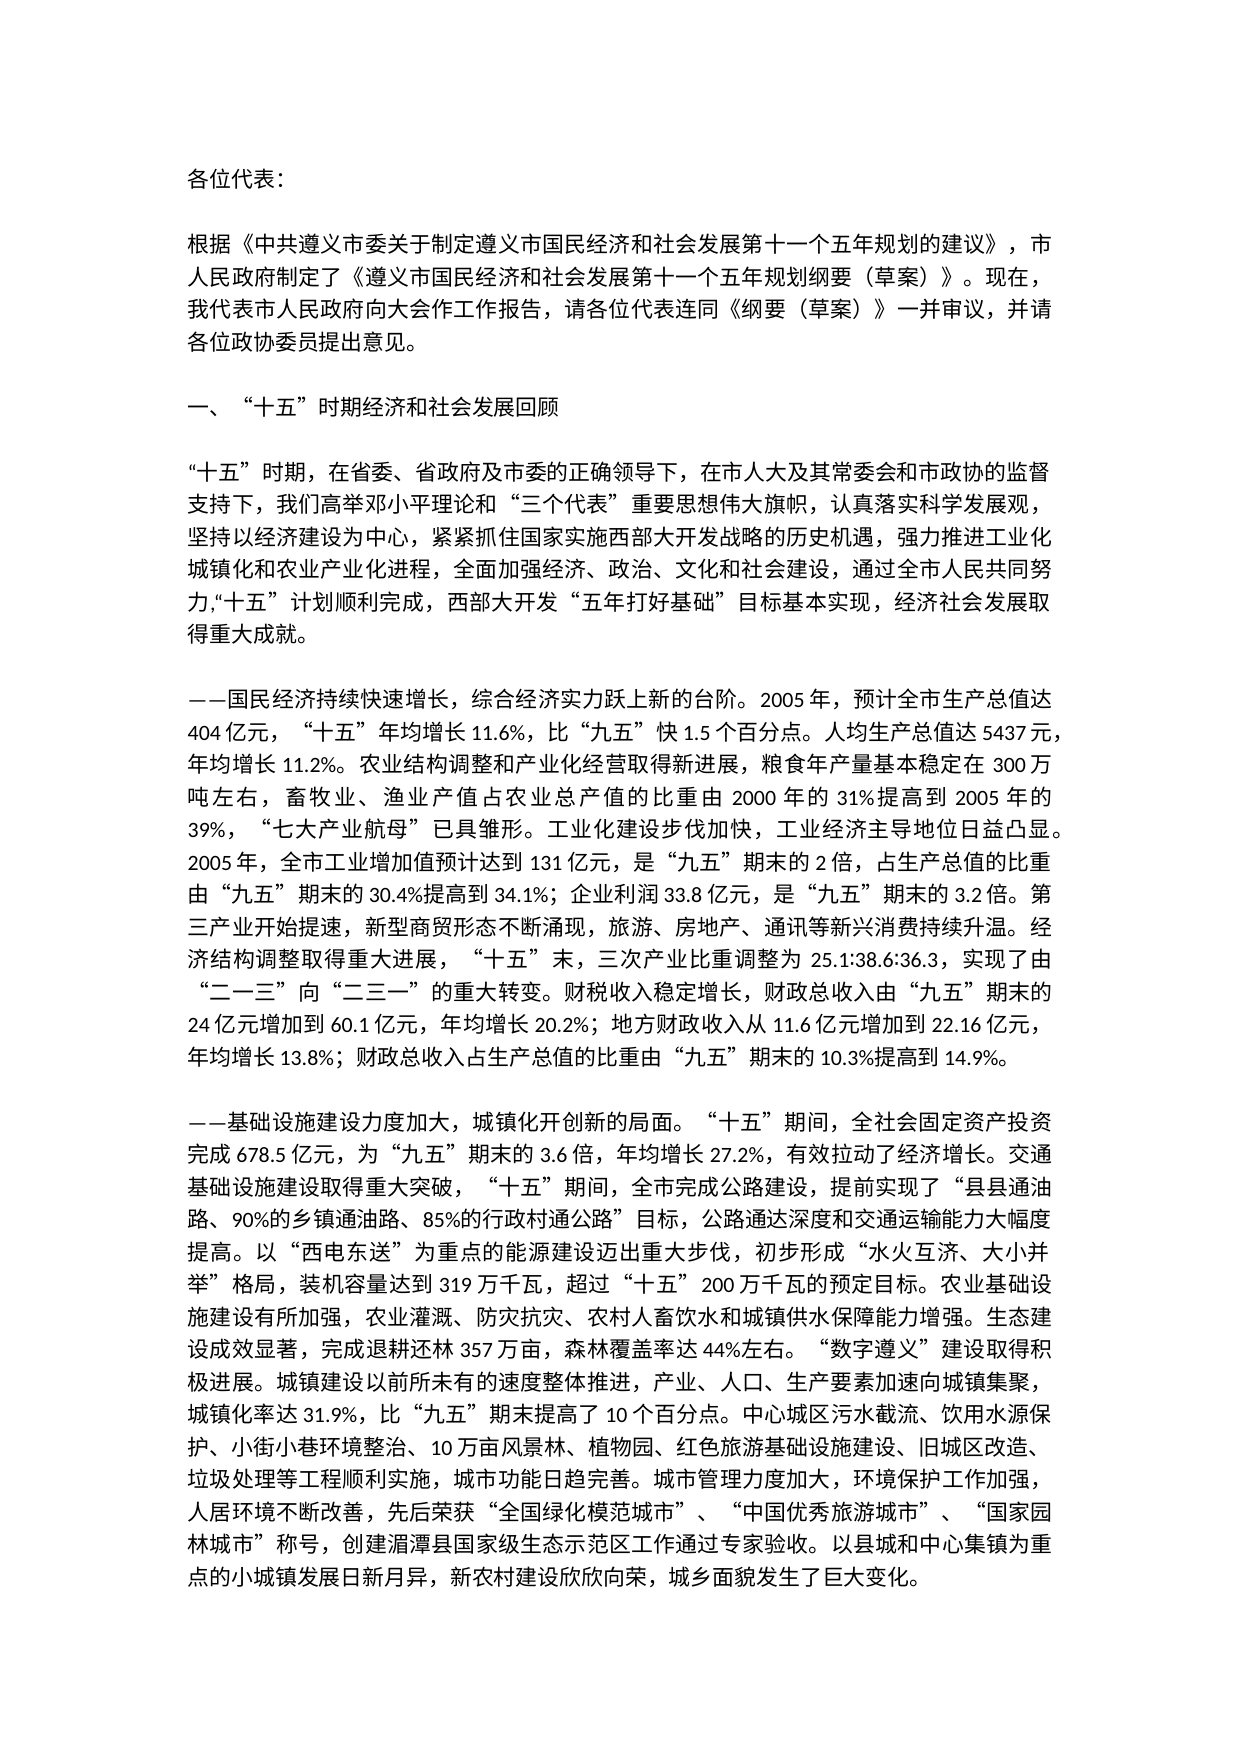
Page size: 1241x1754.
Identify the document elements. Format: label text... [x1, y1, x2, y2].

text 一、“十五”时期经济和社会发展回顾 [187, 389, 1053, 422]
text 各位代表： [187, 162, 1053, 194]
text 根据《中共遵义市委关于制定遵义市国民经济和社会发展第十一个五年规划的建议》，市人民政府制定了《遵义市国民经济和社会发展第十一个五年规划纲要（草案）》。现在，我代表市人民政府向大会作工作报告，请各位代表连同《纲要（草案）》一并审议，并请各位政协委员提出意见。 [187, 227, 1053, 357]
text ——国民经济持续快速增长，综合经济实力跃上新的台阶。2005年，预计全市生产总值达404亿元，“十五”年均增长11.6%，比“九五”快1.5个百分点。人均生产总值达5437元，年均增长11.2%。农业结构调整和产业化经营取得新进展，粮食年产量基本稳定在300万吨左右，畜牧业、渔业产值占农业总产值的比重由2000年的31%提高到2005年的39%，“七大产业航母”已具雏形。工业化建设步伐加快，工业经济主导地位日益凸显。2005年，全市工业增加值预计达到131亿元，是“九五”期末的2倍，占生产总值的比重由“九五”期末的30.4%提高到34.1%；企业利润33.8亿元，是“九五”期末的3.2倍。第三产业开始提速，新型商贸形态不断涌现，旅游、房地产、通讯等新兴消费持续升温。经济结构调整取得重大进展，“十五”末，三次产业比重调整为25.1∶38.6∶36.3，实现了由“二一三”向“二三一”的重大转变。财税收入稳定增长，财政总收入由“九五”期末的24亿元增加到60.1亿元，年均增长20.2%；地方财政收入从11.6亿元增加到22.16亿元，年均增长13.8%；财政总收入占生产总值的比重由“九五”期末的10.3%提高到14.9%。 [187, 682, 1053, 1072]
text ——基础设施建设力度加大，城镇化开创新的局面。“十五”期间，全社会固定资产投资完成678.5亿元，为“九五”期末的3.6倍，年均增长27.2%，有效拉动了经济增长。交通基础设施建设取得重大突破，“十五”期间，全市完成公路建设，提前实现了“县县通油路、90%的乡镇通油路、85%的行政村通公路”目标，公路通达深度和交通运输能力大幅度提高。以“西电东送”为重点的能源建设迈出重大步伐，初步形成“水火互济、大小并举”格局，装机容量达到319万千瓦，超过“十五”200万千瓦的预定目标。农业基础设施建设有所加强，农业灌溉、防灾抗灾、农村人畜饮水和城镇供水保障能力增强。生态建设成效显著，完成退耕还林357万亩，森林覆盖率达44%左右。“数字遵义”建设取得积极进展。城镇建设以前所未有的速度整体推进，产业、人口、生产要素加速向城镇集聚，城镇化率达31.9%，比“九五”期末提高了10个百分点。中心城区污水截流、饮用水源保护、小街小巷环境整治、10万亩风景林、植物园、红色旅游基础设施建设、旧城区改造、垃圾处理等工程顺利实施，城市功能日趋完善。城市管理力度加大，环境保护工作加强，人居环境不断改善，先后荣获“全国绿化模范城市”、“中国优秀旅游城市”、“国家园林城市”称号，创建湄潭县国家级生态示范区工作通过专家验收。以县城和中心集镇为重点的小城镇发展日新月异，新农村建设欣欣向荣，城乡面貌发生了巨大变化。 [187, 1104, 1053, 1592]
text “十五”时期，在省委、省政府及市委的正确领导下，在市人大及其常委会和市政协的监督支持下，我们高举邓小平理论和“三个代表”重要思想伟大旗帜，认真落实科学发展观，坚持以经济建设为中心，紧紧抓住国家实施西部大开发战略的历史机遇，强力推进工业化、城镇化和农业产业化进程，全面加强经济、政治、文化和社会建设，通过全市人民共同努力,“十五”计划顺利完成，西部大开发“五年打好基础”目标基本实现，经济社会发展取得重大成就。 [187, 454, 1053, 649]
